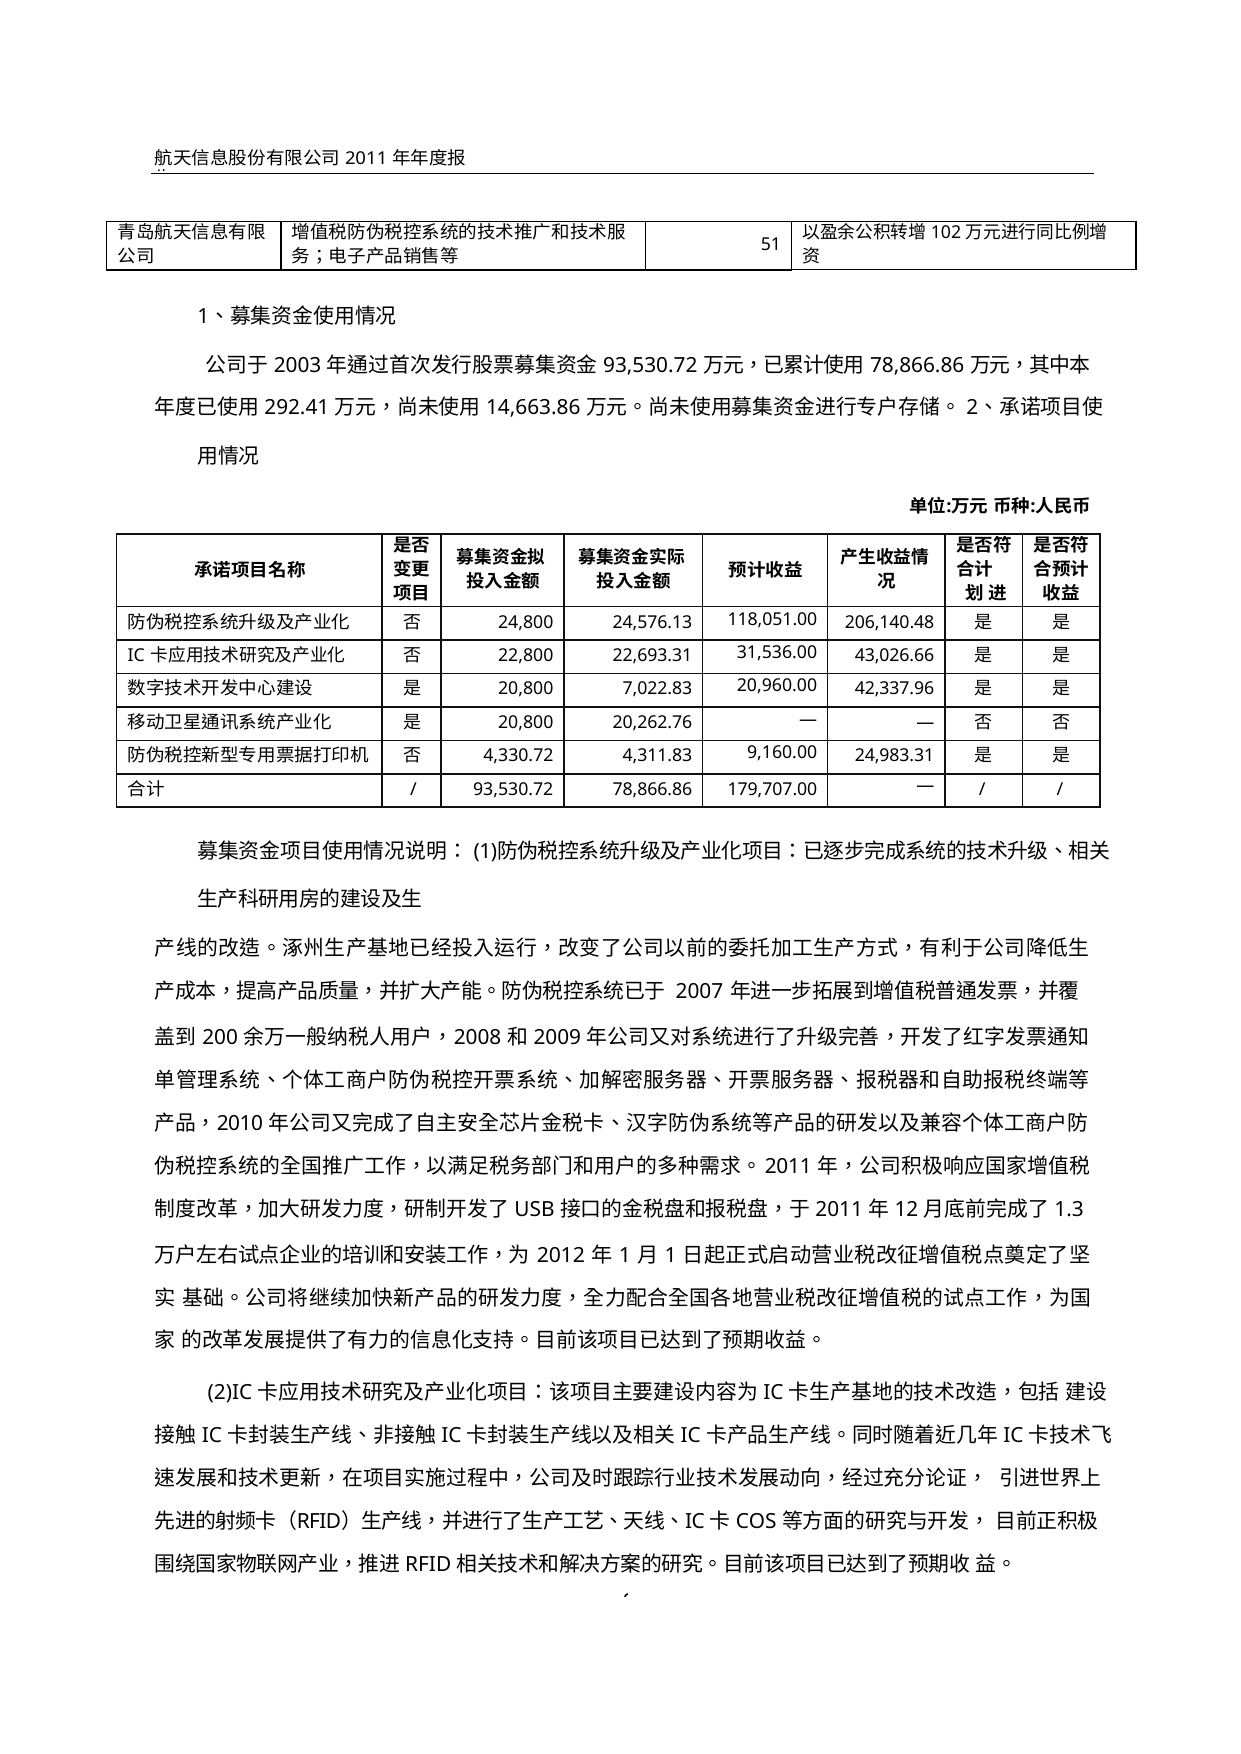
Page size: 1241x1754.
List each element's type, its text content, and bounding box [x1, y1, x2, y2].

text 募集资金项目使用情况说明： (1)防伪税控系统升级及产业化项目：已逐步完成系统的技术升级、相关生产科研用房的建设及生 [197, 836, 1116, 913]
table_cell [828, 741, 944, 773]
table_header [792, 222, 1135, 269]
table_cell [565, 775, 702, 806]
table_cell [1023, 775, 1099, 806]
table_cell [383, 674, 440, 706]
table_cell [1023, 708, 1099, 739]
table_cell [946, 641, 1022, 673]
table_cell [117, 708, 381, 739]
text 万户左右试点企业的培训和安装工作，为 2012 年 1 月 1 日起正式启动营业税改征增值税点奠定了坚实 基础。公司将继续加快新产品的研发力度，全力配合全国各地营业税改征增值税的试点工作，为国家 的改革发展提供了有力的信息化支持。目前该项目已达到了预期收益。 [154, 1240, 1091, 1354]
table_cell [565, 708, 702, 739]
text 公司于 2003 年通过首次发行股票募集资金 93,530.72 万元，已累计使用 78,866.86 万元，其中本 [96, 350, 1091, 378]
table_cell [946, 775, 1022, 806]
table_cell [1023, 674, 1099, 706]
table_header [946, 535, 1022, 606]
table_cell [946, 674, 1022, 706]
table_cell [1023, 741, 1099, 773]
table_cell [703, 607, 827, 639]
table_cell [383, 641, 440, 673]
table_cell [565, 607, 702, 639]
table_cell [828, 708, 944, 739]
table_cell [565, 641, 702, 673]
text 产线的改造。涿州生产基地已经投入运行，改变了公司以前的委托加工生产方式，有利于公司降低生 产成本，提高产品质量，并扩大产能。防伪税控系统已于 2007 年进一步拓展到增值税普通发票，并覆 [154, 933, 1091, 1004]
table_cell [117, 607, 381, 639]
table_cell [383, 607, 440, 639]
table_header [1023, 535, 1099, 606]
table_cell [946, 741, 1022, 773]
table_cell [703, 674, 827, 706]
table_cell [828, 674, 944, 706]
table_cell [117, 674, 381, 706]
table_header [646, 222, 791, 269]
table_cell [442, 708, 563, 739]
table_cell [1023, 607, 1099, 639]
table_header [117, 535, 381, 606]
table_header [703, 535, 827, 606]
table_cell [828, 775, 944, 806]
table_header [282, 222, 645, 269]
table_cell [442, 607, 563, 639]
text 年度已使用 292.41 万元，尚未使用 14,663.86 万元。尚未使用募集资金进行专户存储。 2、承诺项目使用情况 [154, 392, 1116, 469]
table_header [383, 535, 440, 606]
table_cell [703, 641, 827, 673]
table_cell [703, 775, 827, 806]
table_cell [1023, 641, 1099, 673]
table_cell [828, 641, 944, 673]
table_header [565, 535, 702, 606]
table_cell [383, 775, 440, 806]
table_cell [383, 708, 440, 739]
text 单位:万元 币种:人民币 [96, 494, 1091, 518]
text 1、募集资金使用情况 [197, 302, 1116, 330]
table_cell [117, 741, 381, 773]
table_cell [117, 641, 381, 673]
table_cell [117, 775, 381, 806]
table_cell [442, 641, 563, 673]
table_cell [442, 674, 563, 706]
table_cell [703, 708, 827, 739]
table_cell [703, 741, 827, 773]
text (2)IC 卡应用技术研究及产业化项目：该项目主要建设内容为 IC 卡生产基地的技术改造，包括 建设接触 IC 卡封装生产线、非接触 IC 卡封装生产线以及相关 IC 卡产品生产线。同时随着近几年 IC 卡技术飞速发展和技术更新，在项目实施过程中，公司及时跟踪行业技术发展动向，经过充分论证， 引进世界上先进的射频卡（RFID）生产线，并进行了生产工艺、天线、IC 卡 COS 等方面的研究与开发， 目前正积极围绕国家物联网产业，推进 RFID 相关技术和解决方案的研究。目前该项目已达到了预期收 益。 [154, 1377, 1116, 1577]
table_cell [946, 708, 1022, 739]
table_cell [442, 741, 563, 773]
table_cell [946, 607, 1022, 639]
text 盖到 200 余万一般纳税人用户，2008 和 2009 年公司又对系统进行了升级完善，开发了红字发票通知 单管理系统、个体工商户防伪税控开票系统、加解密服务器、开票服务器、报税器和自助报税终端等 产品，2010 年公司又完成了自主安全芯片金税卡、汉字防伪系统等产品的研发以及兼容个体工商户防 伪税控系统的全国推广工作，以满足税务部门和用户的多种需求。2011 年，公司积极响应国家增值税 制度改革，加大研发力度，研制开发了 USB 接口的金税盘和报税盘，于 2011 年 12 月底前完成了 1.3 [154, 1022, 1091, 1222]
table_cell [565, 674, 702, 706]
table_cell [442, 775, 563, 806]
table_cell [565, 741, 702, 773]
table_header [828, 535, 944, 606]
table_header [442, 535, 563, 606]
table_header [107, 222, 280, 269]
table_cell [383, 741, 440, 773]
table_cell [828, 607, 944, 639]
